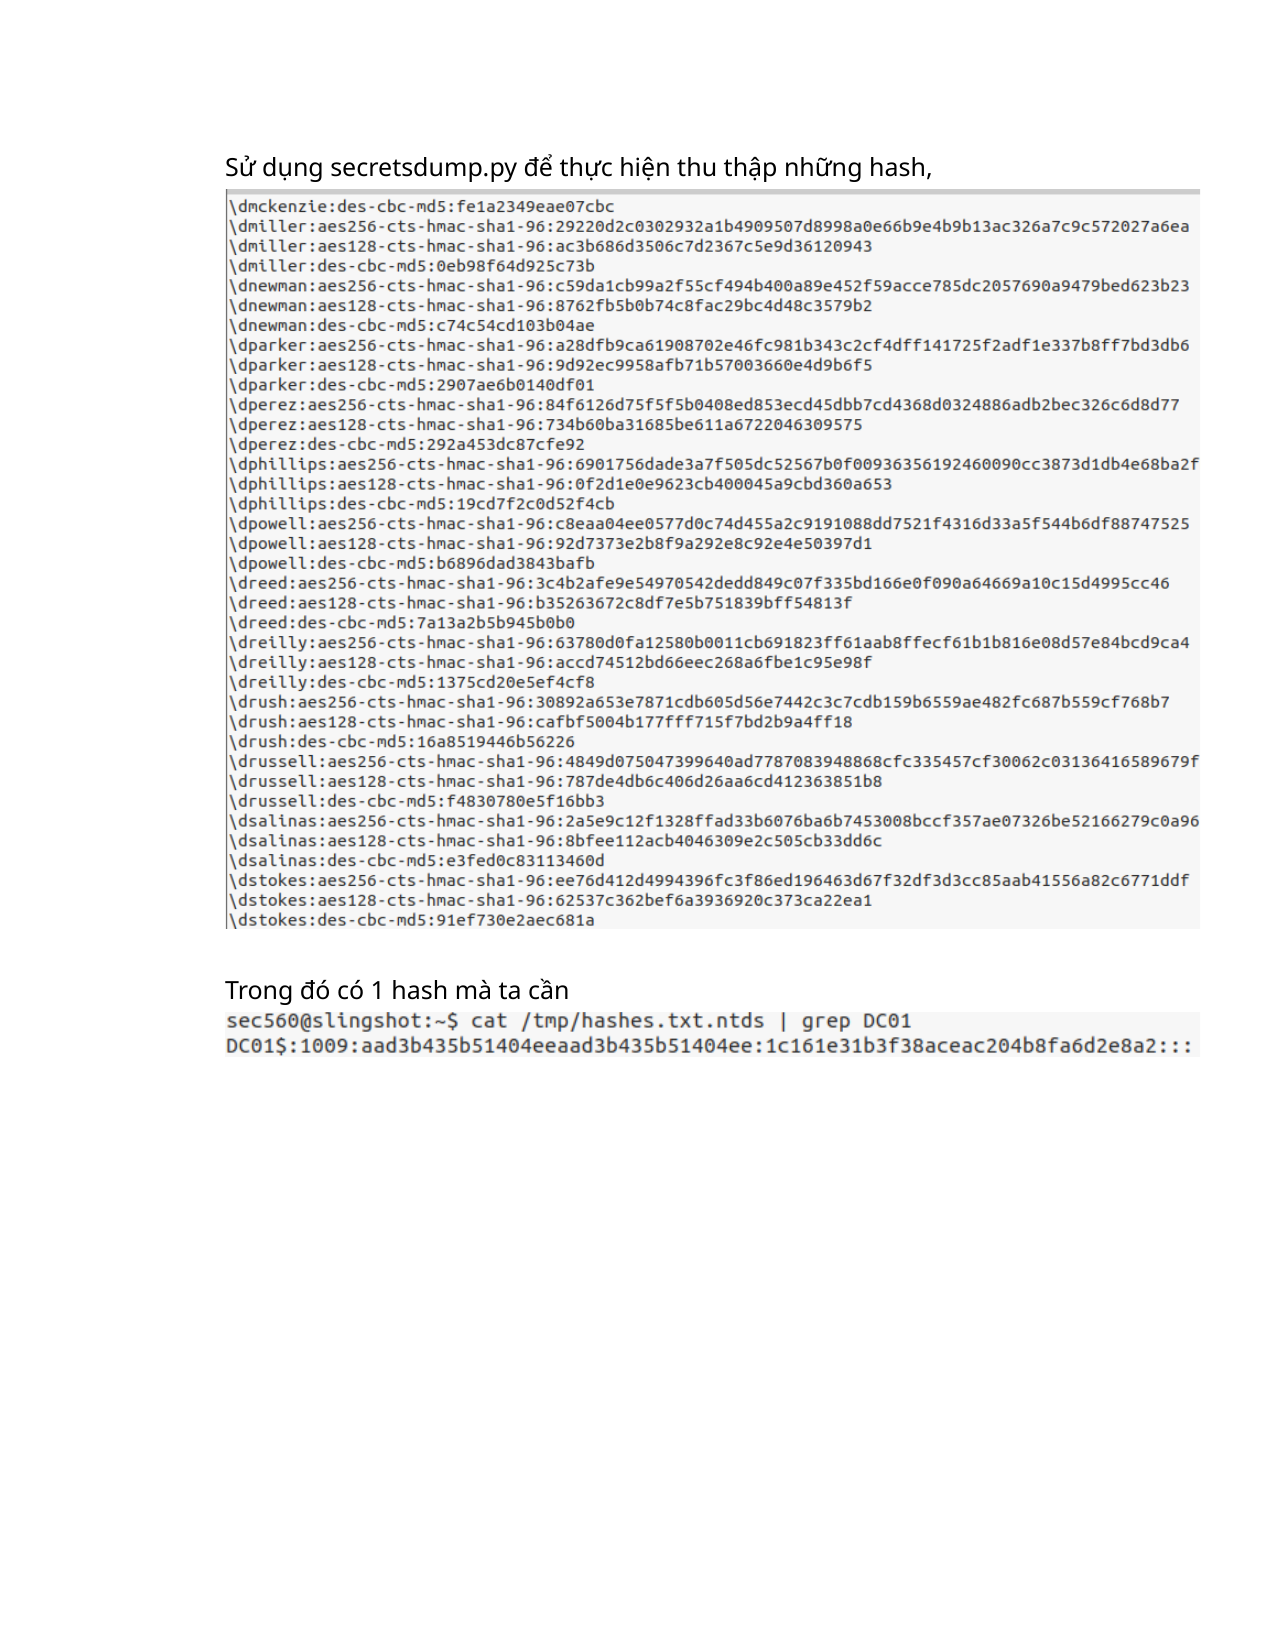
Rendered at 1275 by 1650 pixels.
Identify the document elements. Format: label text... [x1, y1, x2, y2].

picture [225, 1012, 1200, 1057]
list Trong đó có 1 hash mà ta cần [225, 973, 1125, 1012]
picture [225, 189, 1200, 929]
list Sử dụng secretsdump.py để thực hiện thu thập những hash, [225, 150, 1125, 189]
